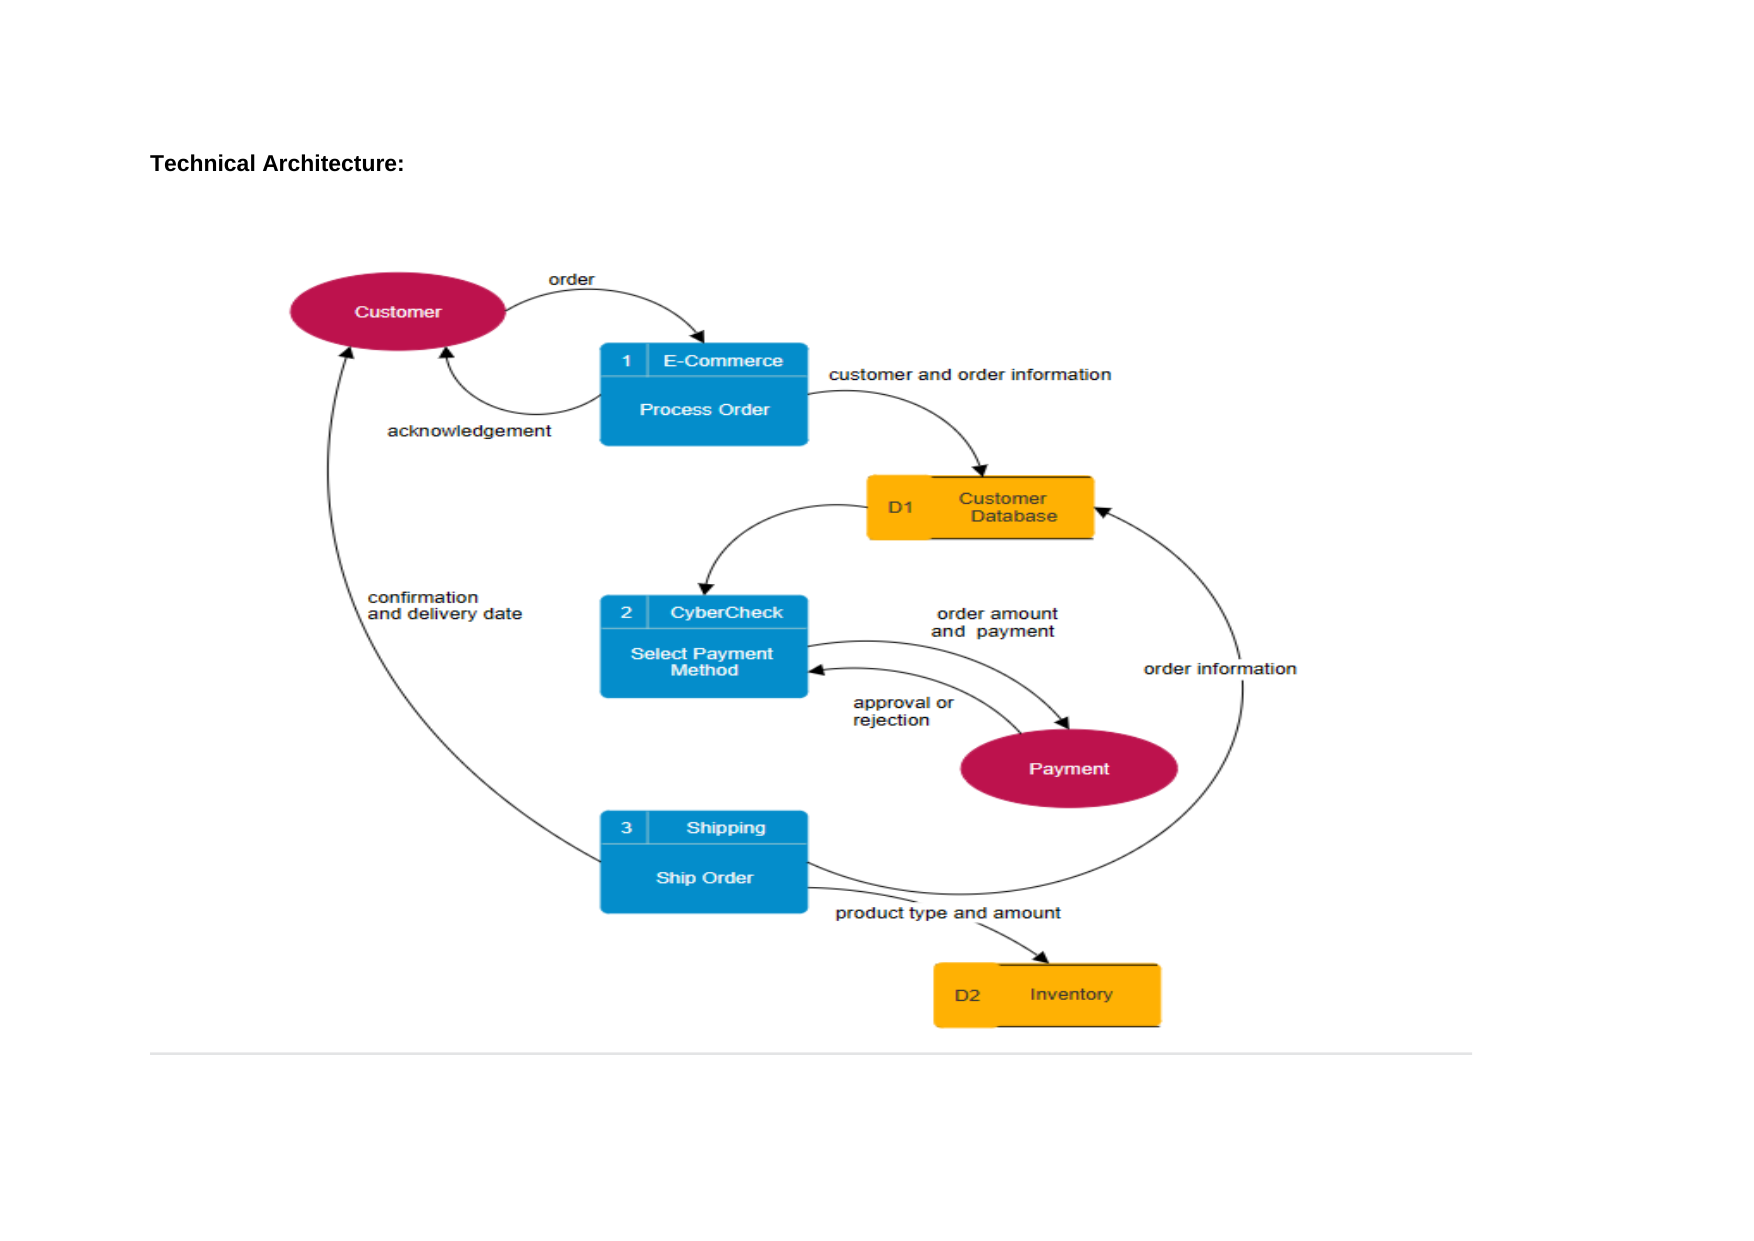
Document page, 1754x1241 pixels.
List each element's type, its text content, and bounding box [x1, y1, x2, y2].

text Technical Architecture: [150, 150, 1665, 176]
picture [150, 240, 1473, 1055]
